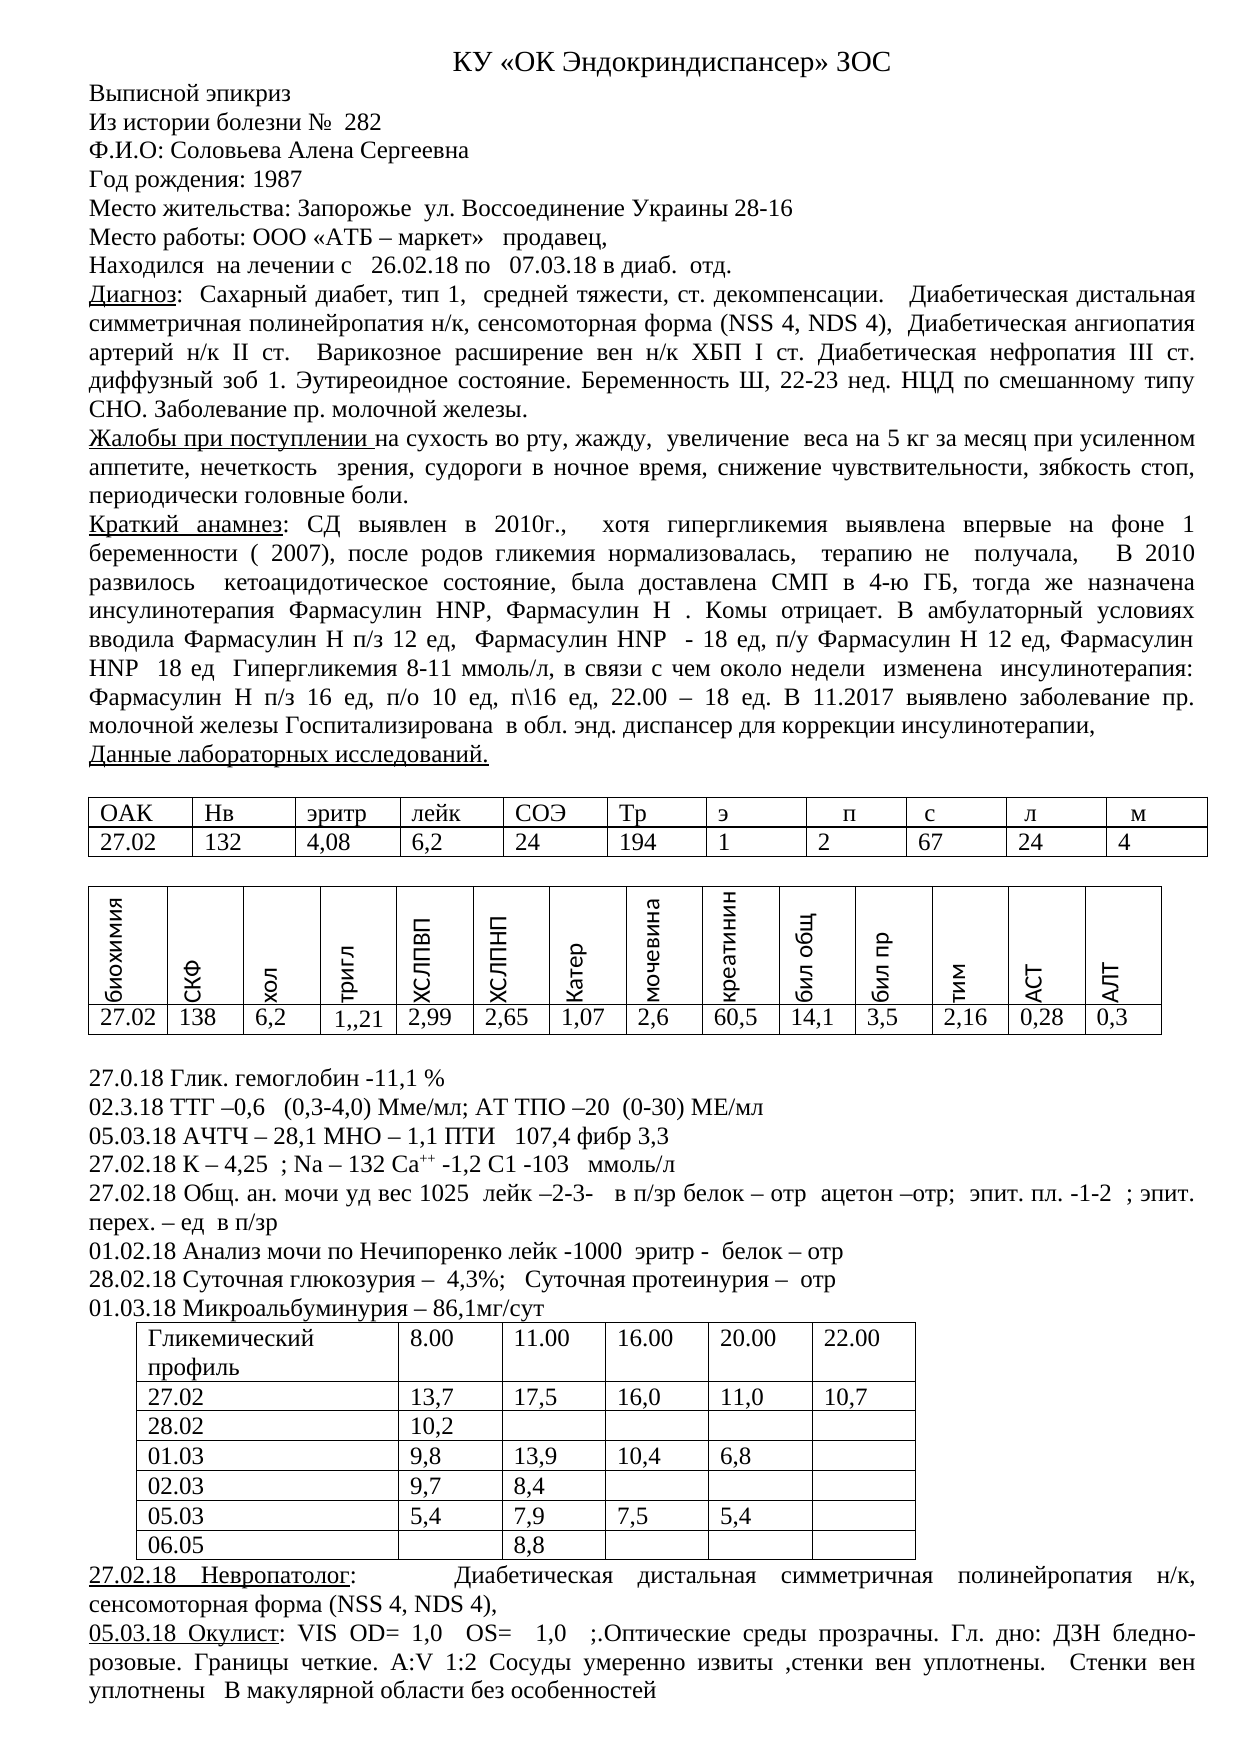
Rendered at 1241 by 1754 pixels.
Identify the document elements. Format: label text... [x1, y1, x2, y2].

table_cell [813, 1531, 915, 1559]
table_header 20.00 [709, 1323, 812, 1381]
table_cell 1,,21 [321, 1005, 396, 1033]
table_cell 9,7 [399, 1471, 502, 1500]
table_header СКФ [168, 887, 243, 1004]
table_cell 6,8 [709, 1441, 812, 1470]
table_cell 10,4 [606, 1441, 708, 1470]
text Данные лабораторных исследований. [89, 739, 1196, 768]
table_header АЛТ [1086, 887, 1161, 1004]
table_cell 16,0 [606, 1382, 708, 1410]
table_cell 06.05 [137, 1531, 398, 1559]
table_header ОАК [89, 798, 192, 826]
table_cell 05.03 [137, 1501, 398, 1529]
table_header лейк [401, 798, 503, 826]
table_cell 5,4 [399, 1501, 502, 1529]
table_header с [907, 798, 1006, 826]
table_cell 2,6 [627, 1005, 702, 1033]
table_header АСТ [1009, 887, 1085, 1004]
text 27.02.18 Невропатолог: Диабетическая дистальная симметричная полинейропатия н/к, сенсомоторная форма (NSS 4, NDS 4), [89, 1560, 1196, 1618]
table_cell 14,1 [780, 1005, 855, 1033]
text 05.03.18 АЧТЧ – 28,1 МНО – 1,1 ПТИ 107,4 фибр 3,3 [89, 1121, 1196, 1149]
table_cell 4,08 [296, 828, 400, 856]
table_cell 2,65 [474, 1005, 549, 1033]
table_header эритр [296, 798, 400, 826]
table_cell 2 [807, 828, 906, 856]
table_cell 6,2 [401, 828, 503, 856]
table_header СОЭ [504, 798, 607, 826]
table_header Нв [193, 798, 295, 826]
table_cell 1,07 [550, 1005, 626, 1033]
table_cell 1 [707, 828, 806, 856]
table_header мочевина [627, 887, 702, 1004]
table_cell 67 [907, 828, 1006, 856]
text Жалобы при поступлении на сухость во рту, жажду, веса на 5 кг за месяц при усиленном аппетите, нечеткость зрения, судороги в ночное время, снижение чувствительности, зябкость стоп, периодически головные боли. [89, 423, 1196, 509]
table_cell 7,5 [606, 1501, 708, 1529]
table_cell [709, 1531, 812, 1559]
table_cell 8,4 [503, 1471, 605, 1500]
table_header ХСЛПНП [474, 887, 549, 1004]
table_cell 27.02 [89, 1005, 167, 1033]
table_header 16.00 [606, 1323, 708, 1381]
table_cell 2,16 [933, 1005, 1008, 1033]
table_header 11.00 [503, 1323, 605, 1381]
text 05.03.18 Окулист: VIS OD= 1,0 OS= 1,0 ;. Гл. дно: ДЗН бледно-розовые. Границы четкие. А:V Сосуды умеренно извиты ,стенки вен уплотнены. Стенки вен уплотнены В макулярной области без особенностей [89, 1618, 1196, 1704]
table_header ХСЛПВП [397, 887, 473, 1004]
table_header л [1007, 798, 1106, 826]
text Краткий анамнез: СД выявлен в 2010г., хотя гипергликемия выявлена впервые на фоне 1 беременности ( 2007), после родов гликемия нормализовалась, терапию не получала, В 2010 развилось кетоацидотическое состояние, была доставлена СМП в 4-ю ГБ, тогда же назначена инсулинотерапия Фармасулин НNP, Фармасулин Н . Комы отрицает. В амбулаторный условиях вводила Фармасулин Н п/з 12 ед, Фармасулин НNP - 18 ед, п/у Фармасулин Н 12 ед, Фармасулин НNP 18 ед Гипергликемия 8-11 ммоль/л, в связи с чем около недели изменена инсулинотерапия: Фармасулин Н п/з 16 ед, п/о 10 ед, п\16 ед, 22.00 – 18 ед. В 11.2017 выявлено заболевание пр. молочной железы Госпитализирована в обл. энд. диспансер для коррекции инсулинотерапии, [89, 509, 1196, 739]
table_cell 194 [608, 828, 706, 856]
table_cell 0,28 [1009, 1005, 1085, 1033]
table_cell 138 [168, 1005, 243, 1033]
table_cell 8,8 [503, 1531, 605, 1559]
table_header м [1107, 798, 1207, 826]
subtitle Из истории болезни № 282 [89, 107, 1196, 135]
table_cell 28.02 [137, 1411, 398, 1440]
table_header бил общ [780, 887, 855, 1004]
text 02.3.18 ТТГ –0,6 (0,3-4,0) Мме/мл; АТ ТПО –20 (0-30) МЕ/мл [89, 1092, 1196, 1121]
table_header Катер [550, 887, 626, 1004]
table_header 8.00 [399, 1323, 502, 1381]
table_header хол [244, 887, 320, 1004]
table_cell 132 [193, 828, 295, 856]
table_cell 11,0 [709, 1382, 812, 1410]
table_cell 7,9 [503, 1501, 605, 1529]
table_cell [709, 1411, 812, 1440]
table_cell 6,2 [244, 1005, 320, 1033]
table_cell 27.02 [89, 828, 192, 856]
text 28.02.18 Суточная глюкозурия – 4,3%; Суточная протеинурия – отр [89, 1264, 1196, 1293]
table_cell 3,5 [856, 1005, 932, 1033]
table_cell 4 [1107, 828, 1207, 856]
table_cell 10,2 [399, 1411, 502, 1440]
table_cell 13,7 [399, 1382, 502, 1410]
table_cell 17,5 [503, 1382, 605, 1410]
table_cell [399, 1531, 502, 1559]
table_header тим [933, 887, 1008, 1004]
text 01.02.18 Анализ мочи по Нечипоренко лейк -1000 эритр - белок – отр [89, 1236, 1196, 1264]
table_cell [813, 1411, 915, 1440]
subtitle Ф.И.О: Соловьева Алена Сергеевна [89, 135, 1196, 164]
table_cell 13,9 [503, 1441, 605, 1470]
subtitle 27.02.18 Общ. ан. мочи уд вес 1025 лейк –2-3- в п/зр белок – отр ацетон –отр; эпит. пл. -1-2 ; эпит. перех. – ед в п/зр [89, 1178, 1196, 1236]
table_header бил пр [856, 887, 932, 1004]
subtitle 01.03.18 Микроальбуминурия – 86,1мг/сут [89, 1293, 1196, 1322]
table_cell 9,8 [399, 1441, 502, 1470]
table_cell [503, 1411, 605, 1440]
table_cell 2,99 [397, 1005, 473, 1033]
text 27.0.18 Глик. гемоглобин -11,1 % [89, 1063, 1196, 1092]
table_cell 01.03 [137, 1441, 398, 1470]
text Год рождения: 1987 [89, 164, 1196, 193]
text Место работы: ООО «АТБ – маркет» продавец, [89, 222, 1196, 250]
subtitle Выписной эпикриз [89, 78, 1202, 107]
table_cell 27.02 [137, 1382, 398, 1410]
table_header э [707, 798, 806, 826]
table_header Тр [608, 798, 706, 826]
table_cell [606, 1471, 708, 1500]
table_cell 0,3 [1086, 1005, 1161, 1033]
table_header тригл [321, 887, 396, 1004]
table_cell [606, 1531, 708, 1559]
table_cell [606, 1411, 708, 1440]
table_cell 02.03 [137, 1471, 398, 1500]
table_header биохимия [89, 887, 167, 1004]
text Диагноз: Сахарный диабет, тип 1, ст. Диабетическая дистальная симметричная полинейропатия н/к, сенсомоторная форма (NSS 4, NDS 4), Диабетическая ангиопатия артерий н/к II ст. Варикозное расширение вен н/к ХБП I ст. Диабетическая нефропатия III ст. диффузный зоб 1. Эутиреоидное состояние. Беременность Ш, 22-23 нед. НЦД по смешанному типу СНО. Заболевание пр. молочной железы. [89, 279, 1196, 423]
table_header Гликемический профиль [137, 1323, 398, 1381]
table_header п [807, 798, 906, 826]
table_cell [709, 1471, 812, 1500]
table_cell 10,7 [813, 1382, 915, 1410]
table_cell 60,5 [703, 1005, 779, 1033]
table_cell [813, 1471, 915, 1500]
text 27.02.18 К – 4,25 ; Nа – 132 Са++ -1,2 С1 -103 ммоль/л [89, 1149, 1196, 1178]
table_cell 24 [1007, 828, 1106, 856]
text на лечении с 26.02.18 по 07.03.18 в отд. [89, 250, 1196, 279]
table_cell [813, 1441, 915, 1470]
table_cell 24 [504, 828, 607, 856]
table_cell 5,4 [709, 1501, 812, 1529]
table_cell [813, 1501, 915, 1529]
table_header 22.00 [813, 1323, 915, 1381]
text Место жительства: Запорожье ул. Воссоединение Украины 28-16 [89, 193, 1196, 222]
table_header креатинин [703, 887, 779, 1004]
